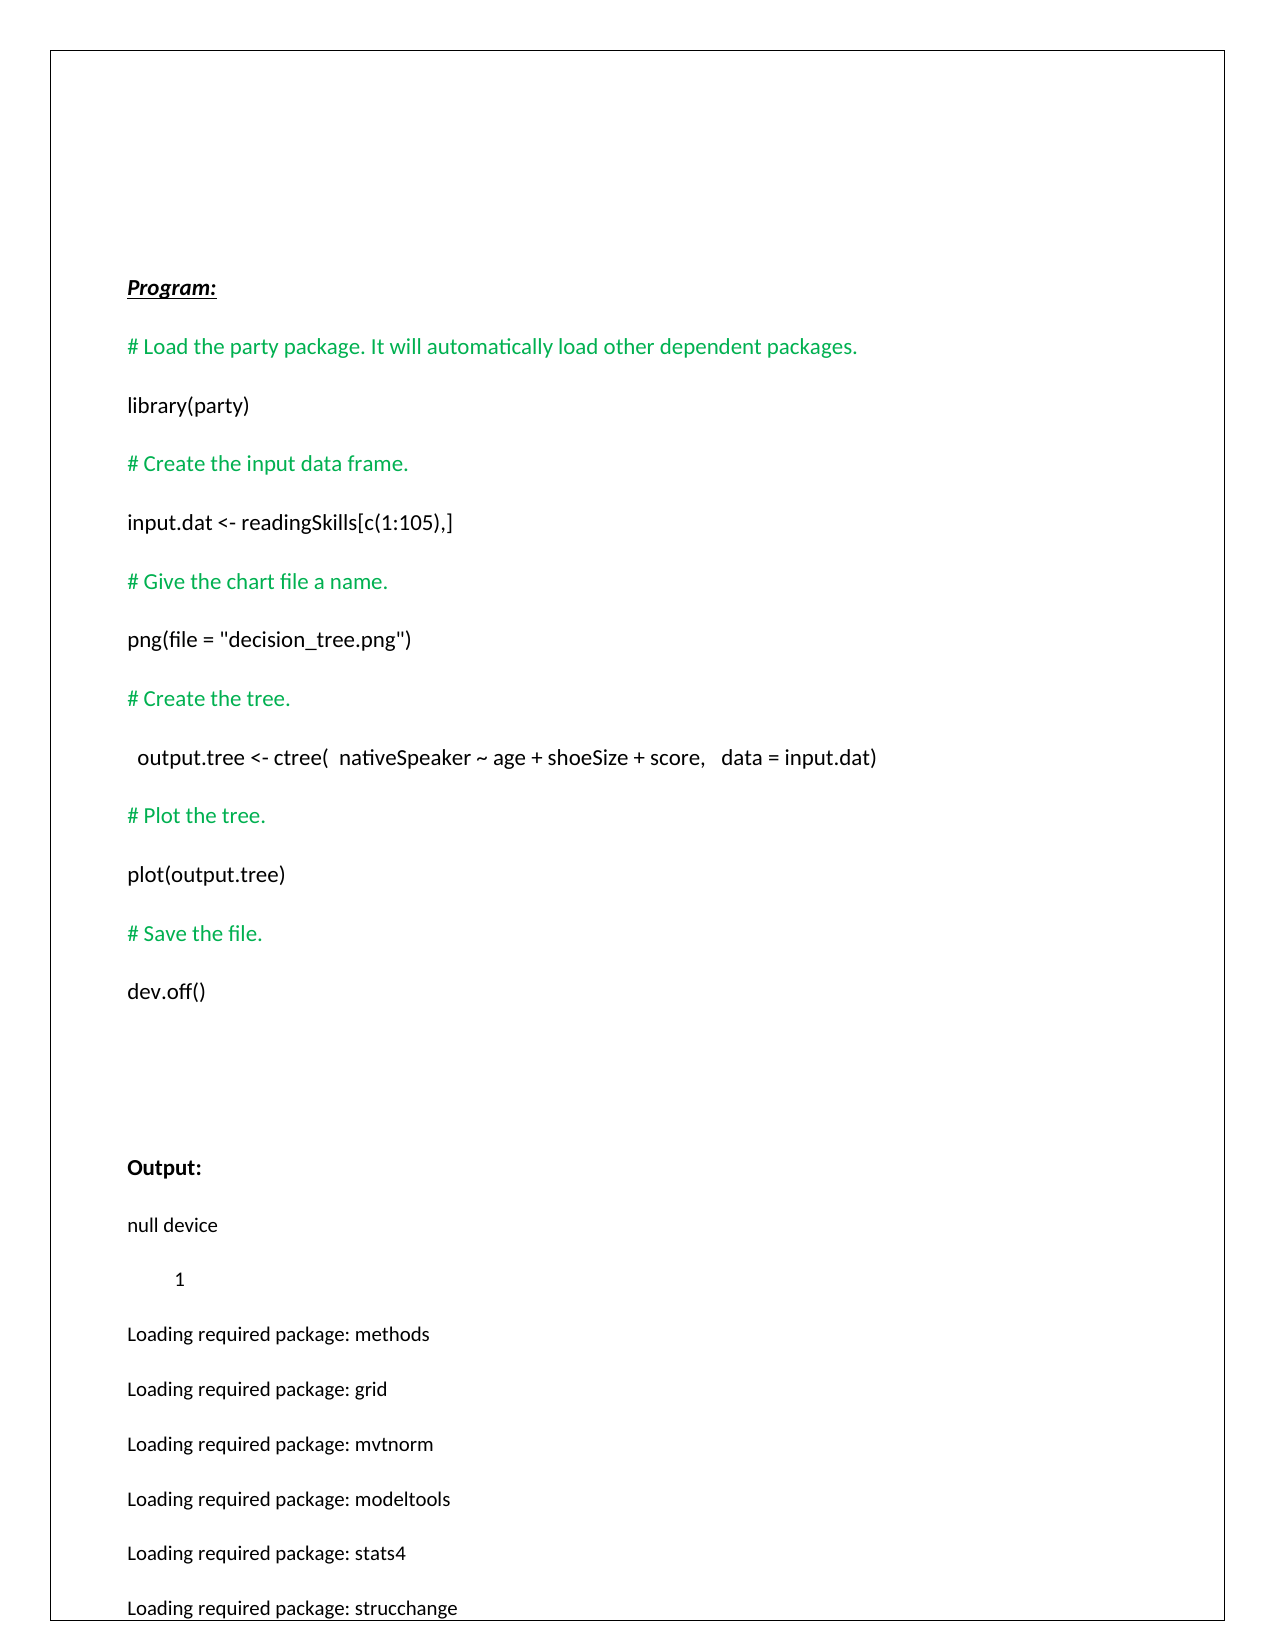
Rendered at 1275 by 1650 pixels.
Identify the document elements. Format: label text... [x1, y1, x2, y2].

text # Plot the tree. [127, 801, 1204, 829]
text input.dat <- readingSkills[c(1:105),] [127, 508, 1204, 536]
text Loading required package: strucchange [127, 1595, 1204, 1620]
text Program: [127, 273, 1204, 302]
text Loading required package: modeltools [127, 1486, 1204, 1511]
text Loading required package: methods [127, 1321, 1204, 1347]
text png(file = "decision_tree.png") [127, 625, 1204, 653]
text # Create the tree. [127, 684, 1204, 712]
text null device [127, 1212, 1204, 1237]
text Loading required package: grid [127, 1376, 1204, 1402]
text 1 [127, 1267, 1204, 1292]
text library(party) [127, 391, 1204, 419]
text output.tree <- ctree( nativeSpeaker ~ age + shoeSize + score, data = input.dat) [127, 743, 1204, 771]
text plot(output.tree) [127, 860, 1204, 888]
text # Load the party package. It will automatically load other dependent packages. [127, 332, 1204, 360]
text Output: [127, 1153, 1204, 1181]
text # Save the file. [127, 919, 1204, 947]
text Loading required package: stats4 [127, 1541, 1204, 1566]
text Loading required package: mvtnorm [127, 1431, 1204, 1456]
text # Give the chart file a name. [127, 567, 1204, 595]
text dev.off() [127, 977, 1204, 1005]
text # Create the input data frame. [127, 449, 1204, 477]
